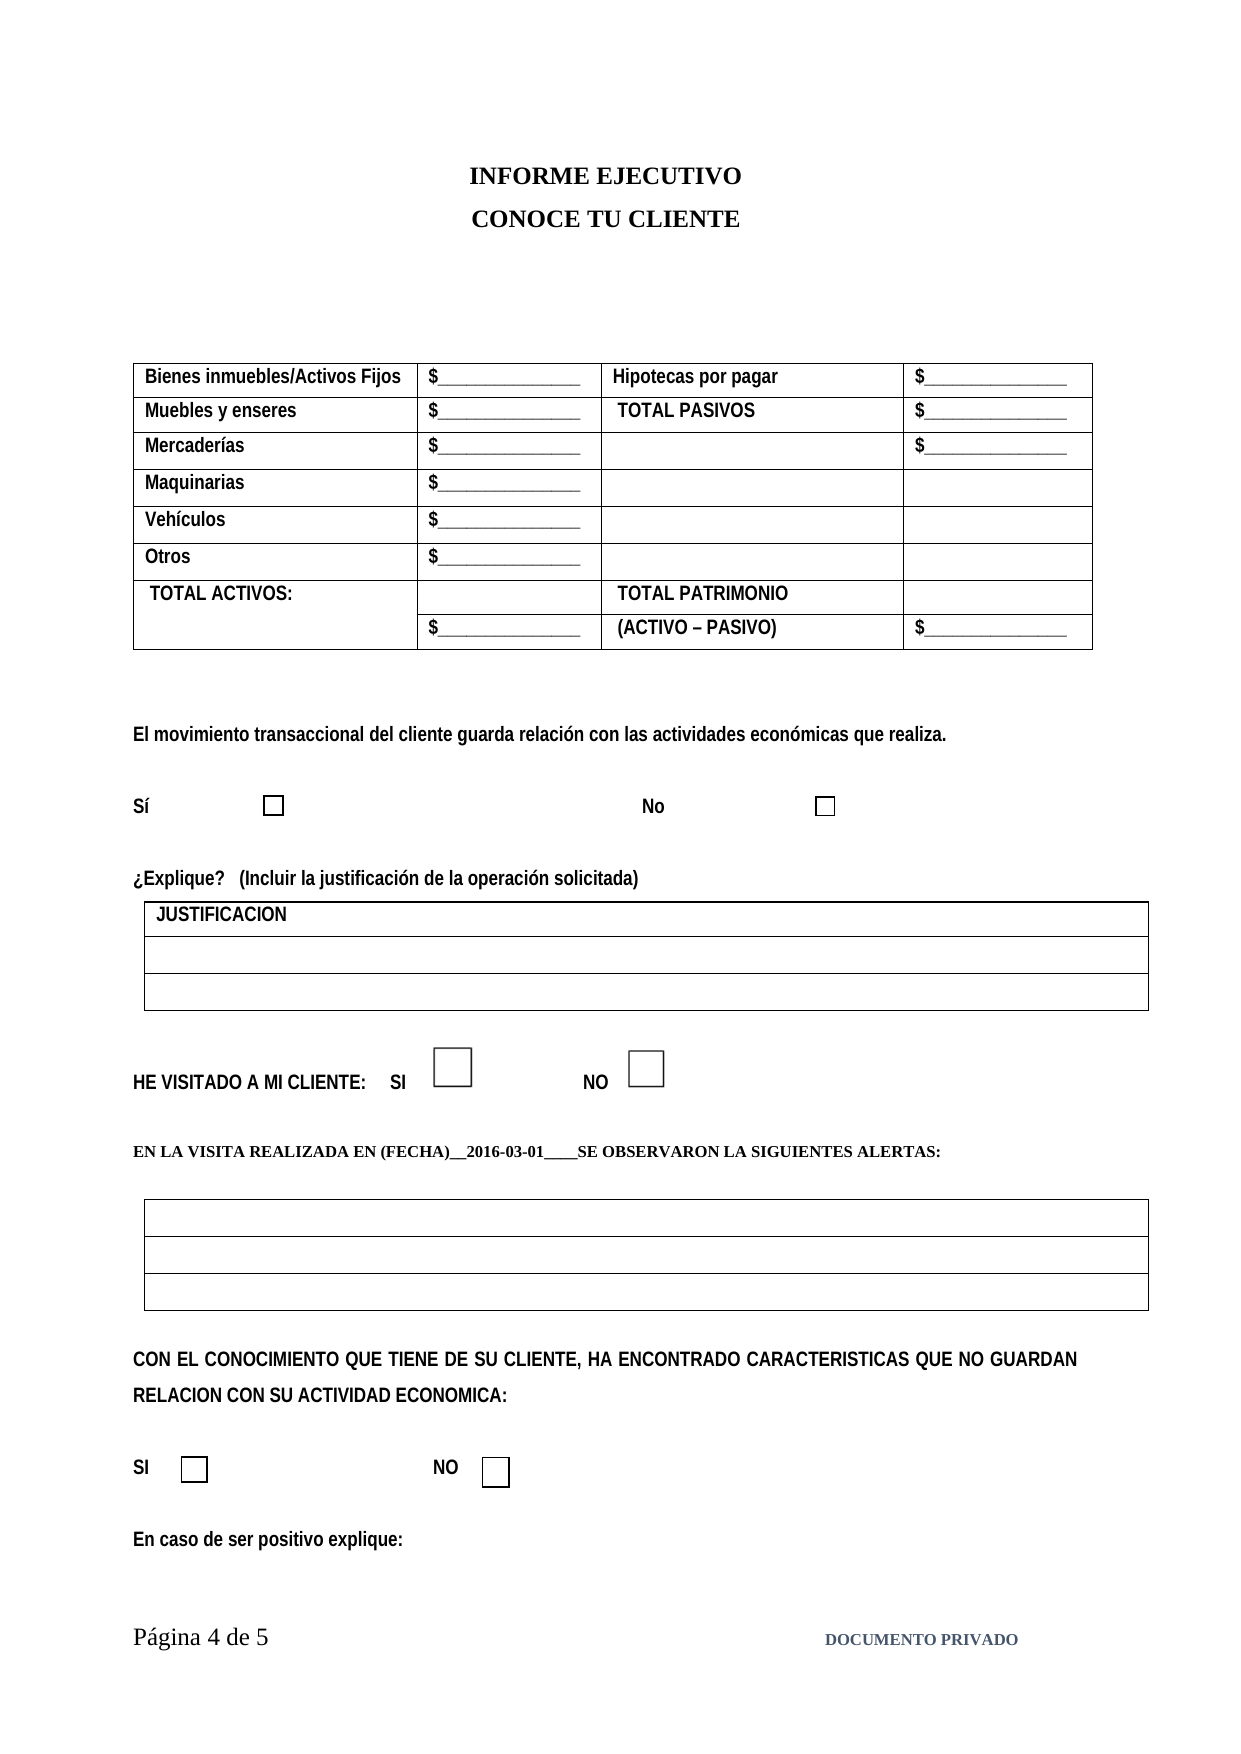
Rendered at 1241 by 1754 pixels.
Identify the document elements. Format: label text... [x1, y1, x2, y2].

table_cell [145, 974, 1148, 1010]
table_cell $_______________ [418, 507, 601, 543]
table_cell Maquinarias [134, 470, 417, 506]
text EN LA VISITA REALIZADA EN (FECHA)__2016-03-01____SE OBSERVARON LA SIGUIENTES ALERTAS: [133, 1141, 1078, 1189]
table_cell [145, 1237, 1148, 1273]
text Sí No [133, 793, 1078, 817]
table_cell $_______________ [904, 615, 1092, 649]
table_cell [904, 470, 1092, 506]
table_cell $_______________ [418, 470, 601, 506]
table_cell [602, 433, 903, 469]
picture [432, 1046, 474, 1089]
table_cell Vehículos [134, 507, 417, 543]
text En caso de ser positivo explique: [133, 1527, 1078, 1551]
text ¿Explique? (Incluir la justificación de la operación solicitada) [133, 865, 1078, 889]
table_header [145, 1200, 1148, 1236]
table_cell Mercaderías [134, 433, 417, 469]
table_cell [602, 507, 903, 543]
table_cell [904, 581, 1092, 614]
text SI NO [133, 1455, 1078, 1479]
table_cell [904, 507, 1092, 543]
table_header JUSTIFICACION [145, 903, 1148, 936]
table_cell $_______________ [418, 398, 601, 432]
picture [627, 1050, 665, 1089]
text HE VISITADO A MI CLIENTE: SI NO [133, 1047, 1078, 1093]
table_cell [904, 544, 1092, 579]
table_cell $_______________ [904, 364, 1092, 397]
table_cell (ACTIVO – PASIVO) [602, 615, 903, 649]
table_cell $_______________ [904, 433, 1092, 469]
text CON EL CONOCIMIENTO QUE TIENE DE SU CLIENTE, HA ENCONTRADO CARACTERISTICAS QUE NO GUARDAN RELACION CON SU ACTIVIDAD ECONOMICA: [133, 1347, 1078, 1407]
table_cell Muebles y enseres [134, 398, 417, 432]
table_cell [602, 544, 903, 579]
table_cell TOTAL PATRIMONIO [602, 581, 903, 614]
table_cell $_______________ [418, 544, 601, 579]
table_cell [602, 470, 903, 506]
table_cell [145, 1274, 1148, 1310]
table_cell TOTAL PASIVOS [602, 398, 903, 432]
table_cell $_______________ [418, 615, 601, 649]
table_cell Otros [134, 544, 417, 579]
table_cell $_______________ [904, 398, 1092, 432]
table_cell TOTAL ACTIVOS: [134, 581, 417, 649]
text El movimiento transaccional del cliente guarda relación con las actividades económicas que realiza. [133, 722, 1078, 746]
table_cell $_______________ [418, 433, 601, 469]
table_cell Bienes inmuebles/Activos Fijos [134, 364, 417, 397]
table_cell $_______________ [418, 364, 601, 397]
table_cell [145, 937, 1148, 973]
table_cell [418, 581, 601, 614]
table_cell Hipotecas por pagar [602, 364, 903, 397]
